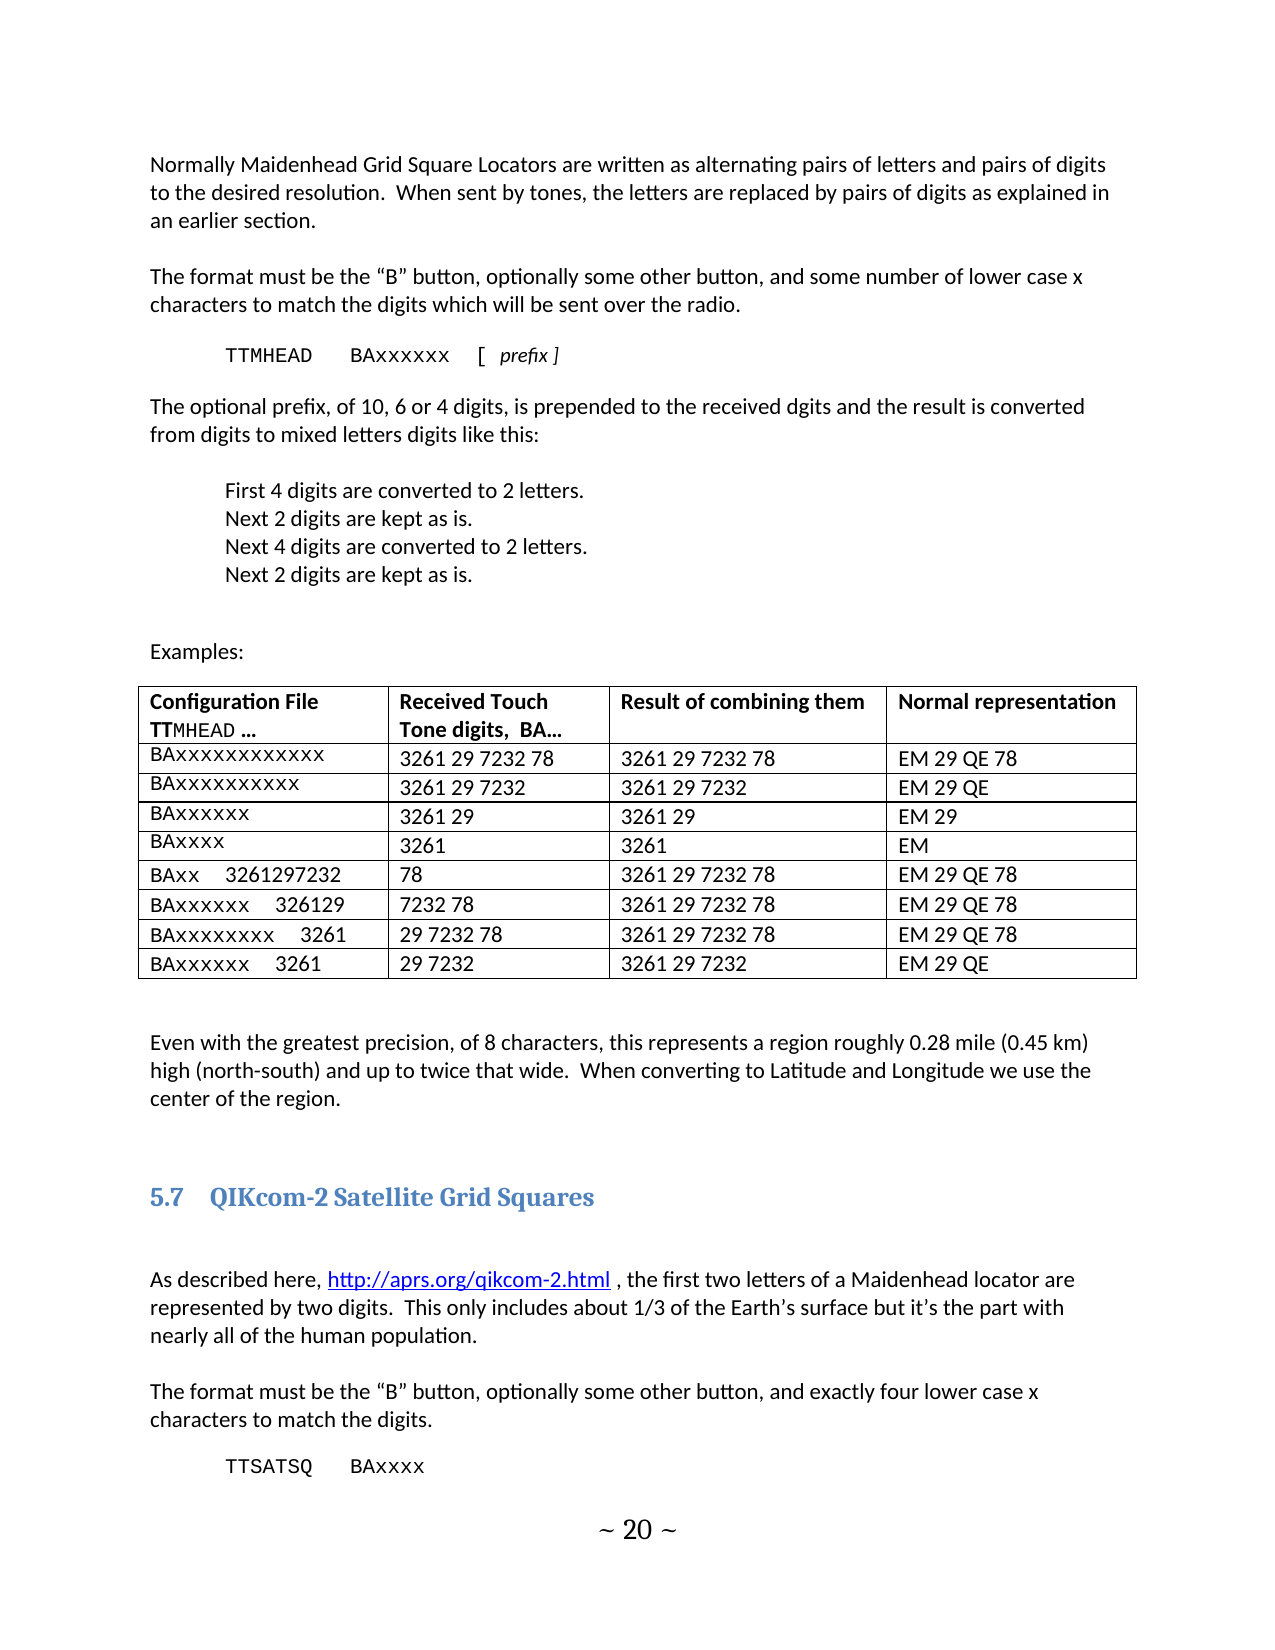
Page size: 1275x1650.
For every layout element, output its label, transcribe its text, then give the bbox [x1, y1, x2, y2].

text The format must be the “B” button, optionally some other button, and some number of lower case x characters to match the digits which will be sent over the radio. [150, 262, 1125, 318]
text Next 4 digits are converted to 2 letters. [150, 532, 1125, 560]
text Next 2 digits are kept as is. [150, 504, 1125, 532]
text TTMHEAD BAxxxxxx [ prefix ] [225, 342, 1125, 368]
table_cell BAxxxxxx 326129 [139, 890, 388, 919]
table_cell BAxxxxxxxxxxxx [139, 744, 388, 772]
text Examples: [150, 637, 1125, 665]
table_cell BAxxxx [139, 832, 388, 859]
table_cell 3261 29 [610, 803, 886, 831]
table_cell 3261 [389, 832, 609, 859]
table_cell 3261 29 7232 [610, 949, 886, 978]
table_cell 3261 29 7232 78 [389, 744, 609, 772]
table_header Normal representation [887, 687, 1136, 743]
text The format must be the “B” button, optionally some other button, and exactly four lower case x characters to match the digits. [150, 1377, 1125, 1433]
table_cell EM 29 QE 78 [887, 744, 1136, 772]
table_cell 3261 29 [389, 803, 609, 831]
table_cell BAxxxxxxxxxx [139, 774, 388, 801]
table_header Received Touch Tone digits, BA… [389, 687, 609, 743]
table_header Configuration File TTMHEAD … [139, 687, 388, 743]
subtitle QIKcom-2 Satellite Grid Squares [150, 1182, 1125, 1213]
table_cell BAxxxxxxxx 3261 [139, 920, 388, 948]
text The optional prefix, of 10, 6 or 4 digits, is prepended to the received dgits and the result is converted from digits to mixed letters digits like this: [150, 392, 1125, 448]
text Next 2 digits are kept as is. [150, 560, 1125, 588]
text TTSATSQ BAxxxx [225, 1456, 1125, 1480]
text As described here, http://aprs.org/qikcom-2.html , the first two letters of a Maidenhead locator are represented by two digits. This only includes about 1/3 of the Earth’s surface but it’s the part with nearly all of the human population. [150, 1265, 1125, 1349]
table_cell EM 29 QE [887, 774, 1136, 801]
table_cell EM [887, 832, 1136, 859]
table_cell 3261 29 7232 78 [610, 890, 886, 919]
table_cell 29 7232 78 [389, 920, 609, 948]
table_cell EM 29 QE 78 [887, 890, 1136, 919]
table_cell BAxxxxxx [139, 803, 388, 831]
table_cell BAxx 3261297232 [139, 861, 388, 889]
table_cell 3261 29 7232 [610, 774, 886, 801]
table_cell BAxxxxxx 3261 [139, 949, 388, 978]
table_cell EM 29 [887, 803, 1136, 831]
table_cell 3261 [610, 832, 886, 859]
table_header Result of combining them [610, 687, 886, 743]
text First 4 digits are converted to 2 letters. [150, 476, 1125, 504]
table_cell 78 [389, 861, 609, 889]
text Normally Maidenhead Grid Square Locators are written as alternating pairs of letters and pairs of digits to the desired resolution. When sent by tones, the letters are replaced by pairs of digits as explained in an earlier section. [150, 150, 1125, 234]
table_cell 3261 29 7232 78 [610, 744, 886, 772]
text Even with the greatest precision, of 8 characters, this represents a region roughly 0.28 mile (0.45 km) high (north-south) and up to twice that wide. When converting to Latitude and Longitude we use the center of the region. [150, 1028, 1125, 1112]
table_cell 3261 29 7232 78 [610, 920, 886, 948]
table_cell 7232 78 [389, 890, 609, 919]
table_cell 29 7232 [389, 949, 609, 978]
table_cell 3261 29 7232 [389, 774, 609, 801]
table_cell EM 29 QE 78 [887, 920, 1136, 948]
table_cell EM 29 QE 78 [887, 861, 1136, 889]
table_cell 3261 29 7232 78 [610, 861, 886, 889]
table_cell EM 29 QE [887, 949, 1136, 978]
